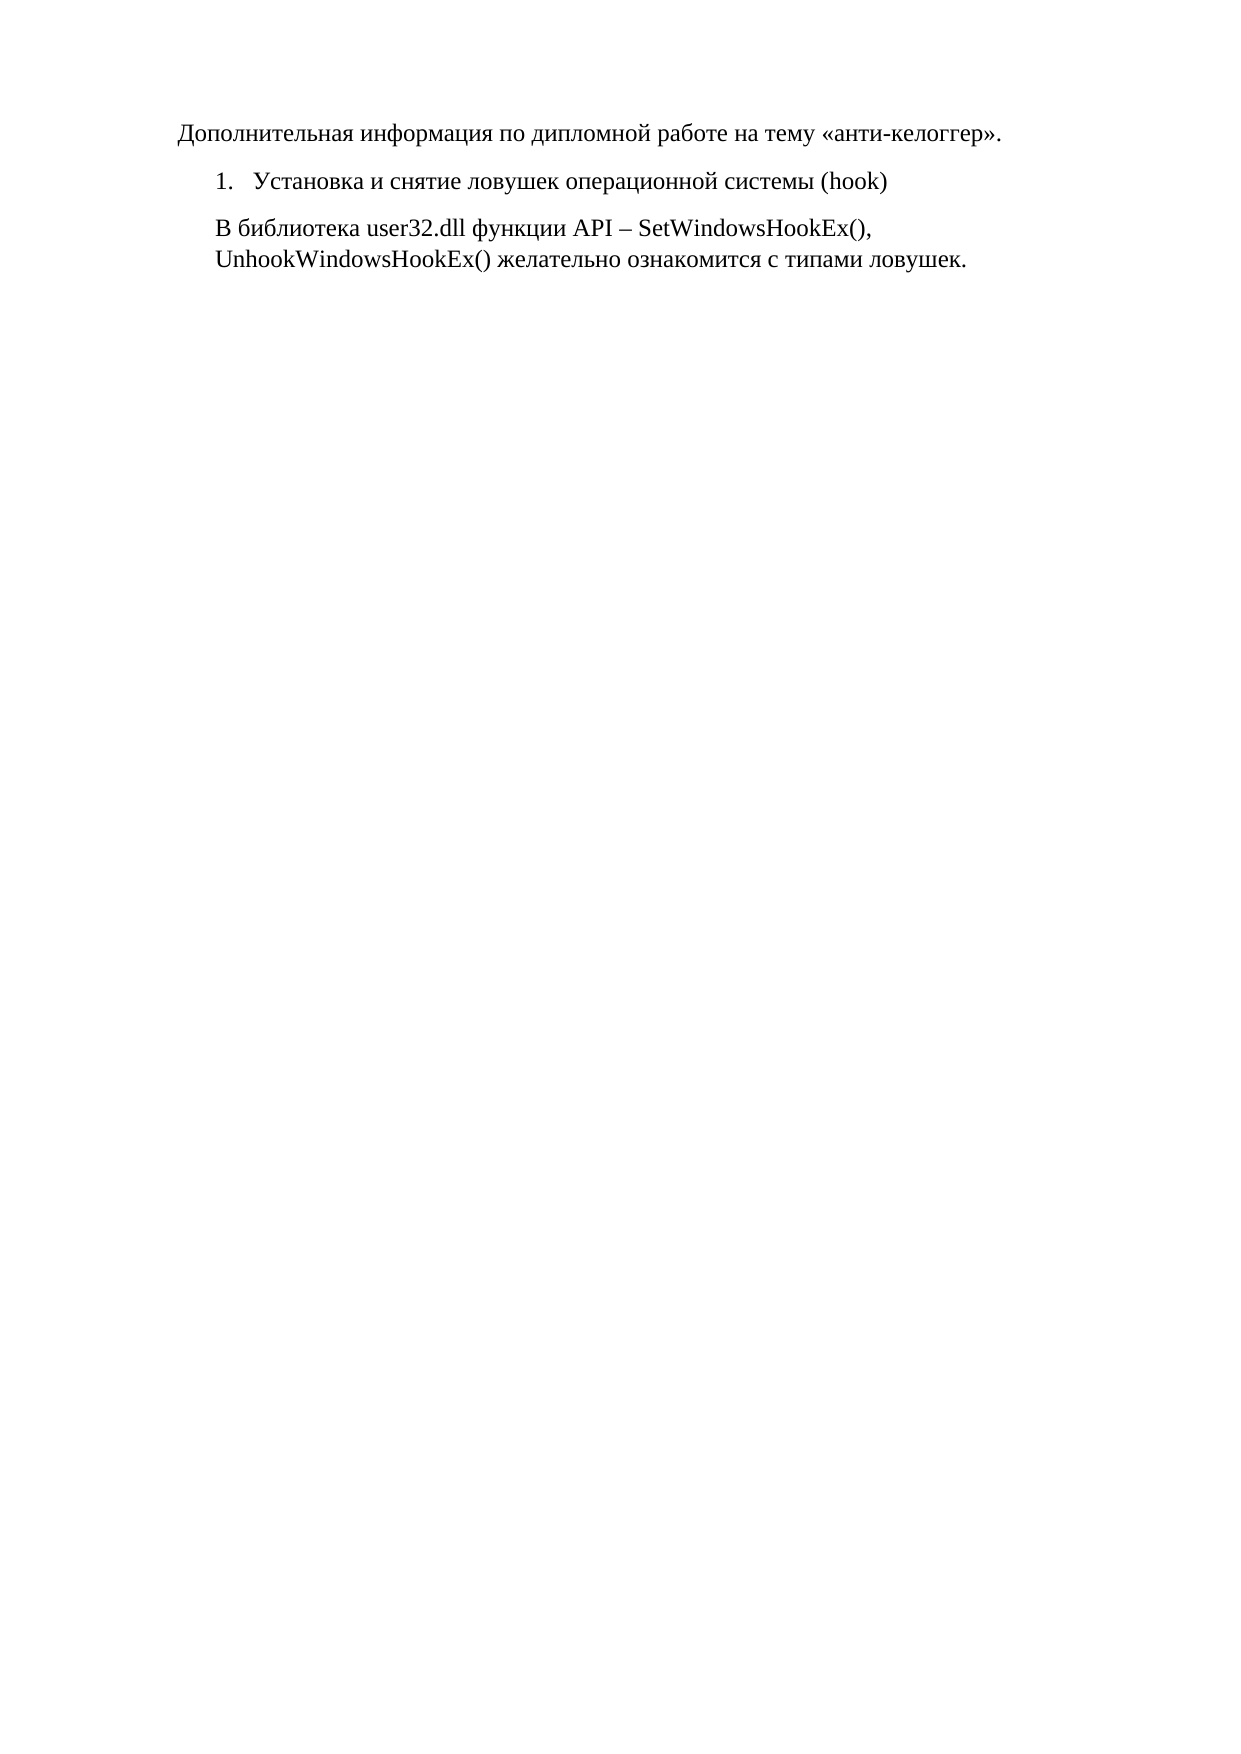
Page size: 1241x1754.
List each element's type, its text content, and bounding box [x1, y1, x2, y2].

list Установка и снятие ловушек операционной системы (hook) [215, 166, 1152, 194]
text В библиотека user32.dll функции API – SetWindowsHookEx(), UnhookWindowsHookEx() желательно ознакомится с типами ловушек. [215, 213, 1152, 273]
text Дополнительная информация по дипломной работе на тему «анти-келоггер». [177, 118, 1152, 147]
